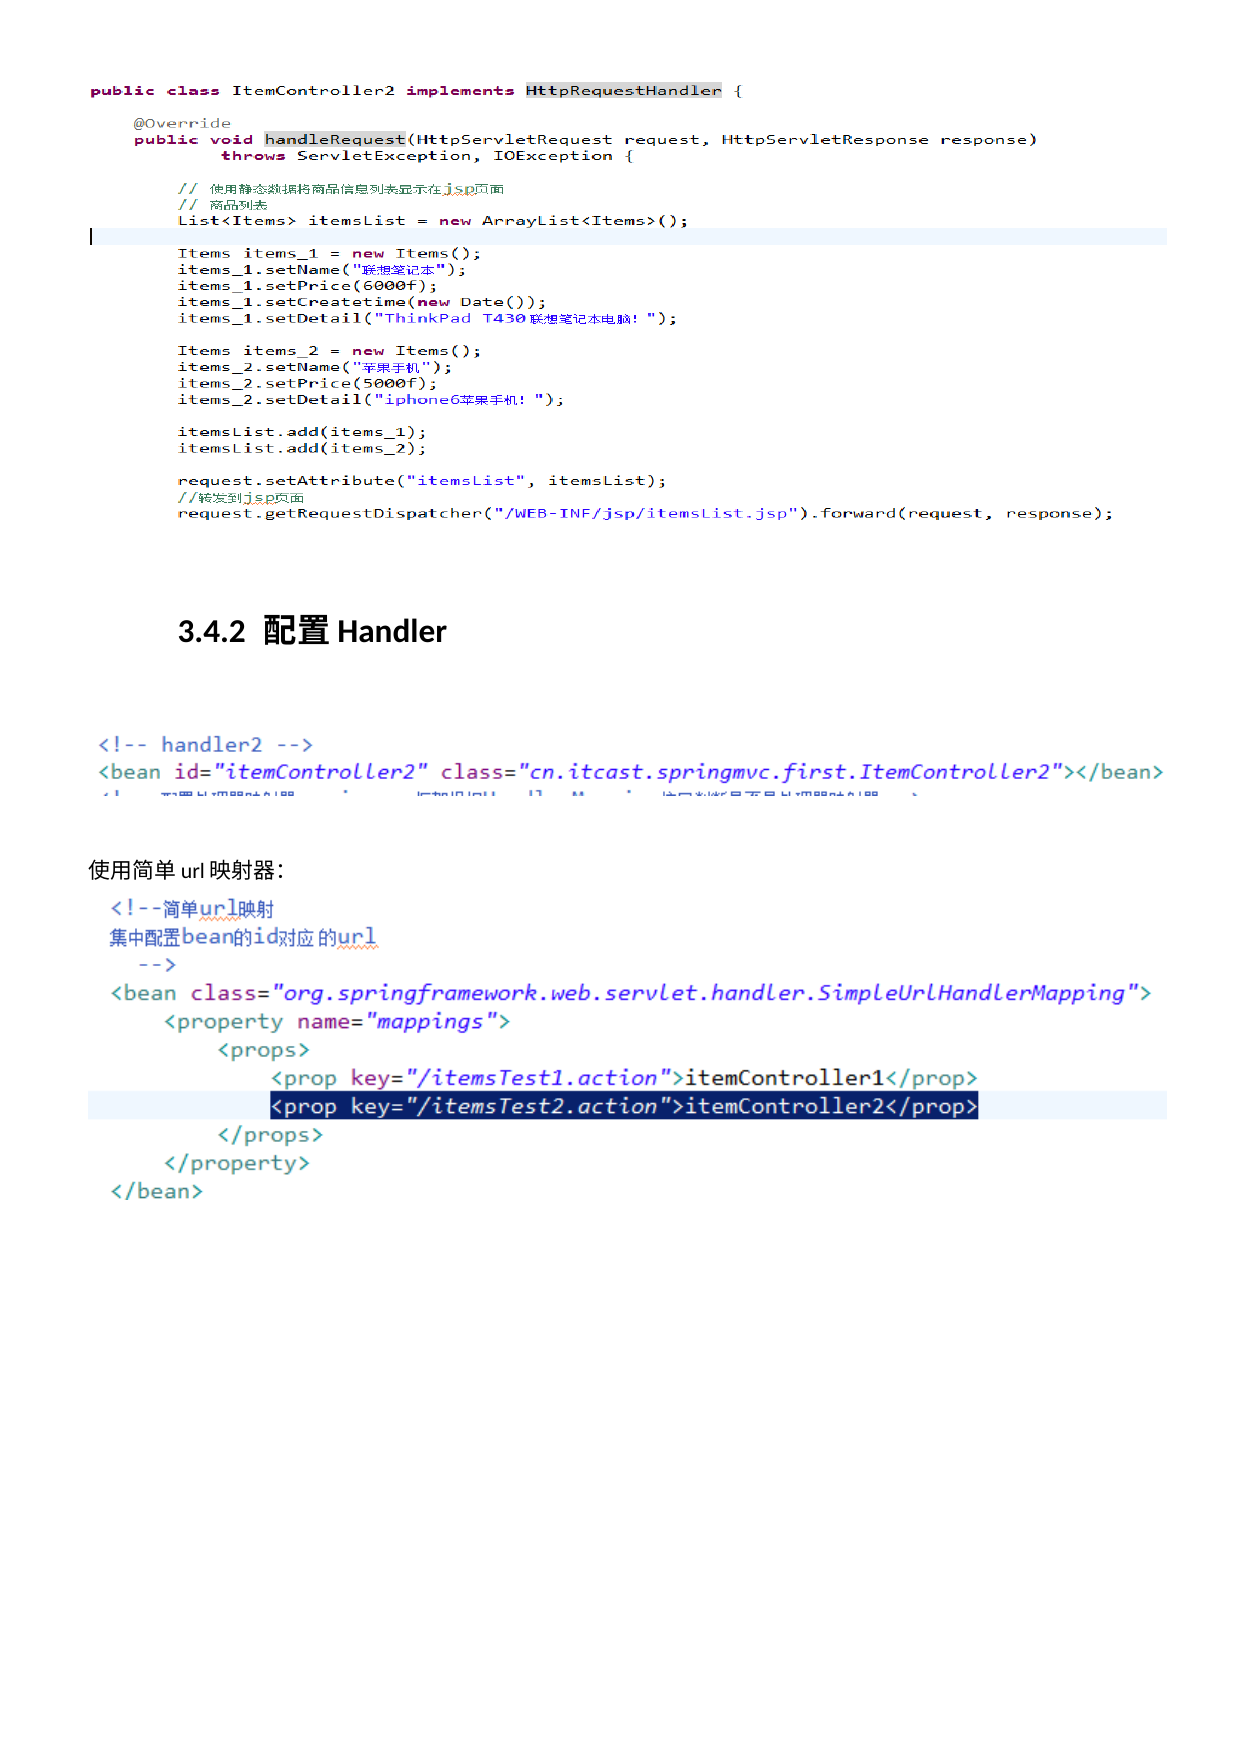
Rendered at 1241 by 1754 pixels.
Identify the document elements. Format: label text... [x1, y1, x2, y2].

text 使用简单url映射器： [89, 852, 1167, 884]
subtitle 配置Handler [177, 595, 1167, 660]
picture [88, 722, 1167, 796]
picture [88, 80, 1167, 523]
picture [88, 884, 1167, 1200]
